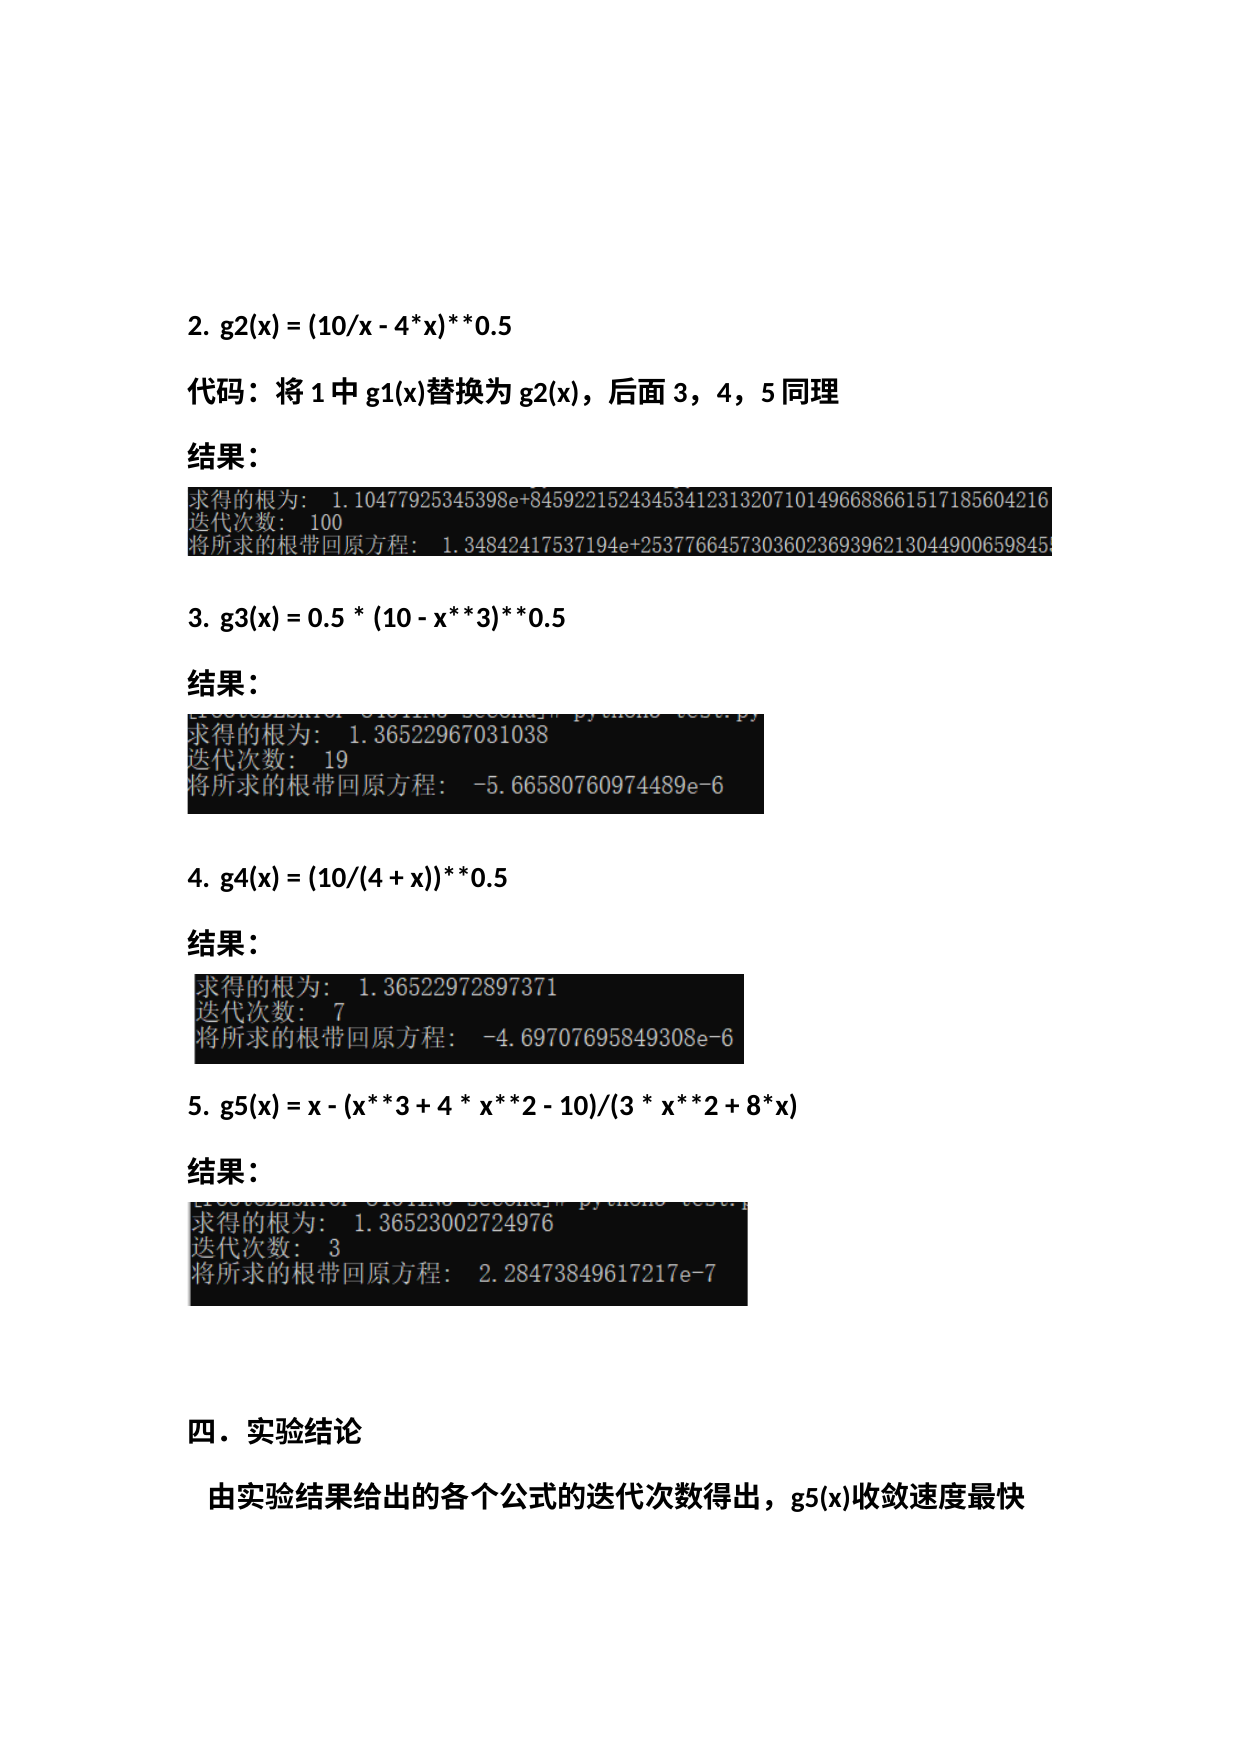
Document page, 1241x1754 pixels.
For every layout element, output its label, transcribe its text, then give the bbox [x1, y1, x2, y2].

picture [187, 714, 764, 814]
list 结果： [187, 1137, 1053, 1202]
list g2(x) = (10/x - 4*x)**0.5 [187, 292, 1053, 357]
picture [194, 974, 744, 1064]
list g4(x) = (10/(4 + x))**0.5 [187, 844, 1053, 909]
list 结果： [187, 422, 1053, 487]
list 代码：将1中g1(x)替换为g2(x)，后面3，4，5同理 [187, 357, 1053, 422]
list 实验结论 [187, 1397, 1053, 1462]
picture [187, 487, 1052, 556]
list g3(x) = 0.5 * (10 - x**3)**0.5 [187, 584, 1053, 649]
list g5(x) = x - (x**3 + 4 * x**2 - 10)/(3 * x**2 + 8*x) [187, 1072, 1053, 1137]
picture [187, 1202, 748, 1306]
list 结果： [187, 649, 1053, 714]
list 结果： [187, 909, 1053, 974]
list 由实验结果给出的各个公式的迭代次数得出，g5(x)收敛速度最快 [187, 1462, 1053, 1527]
